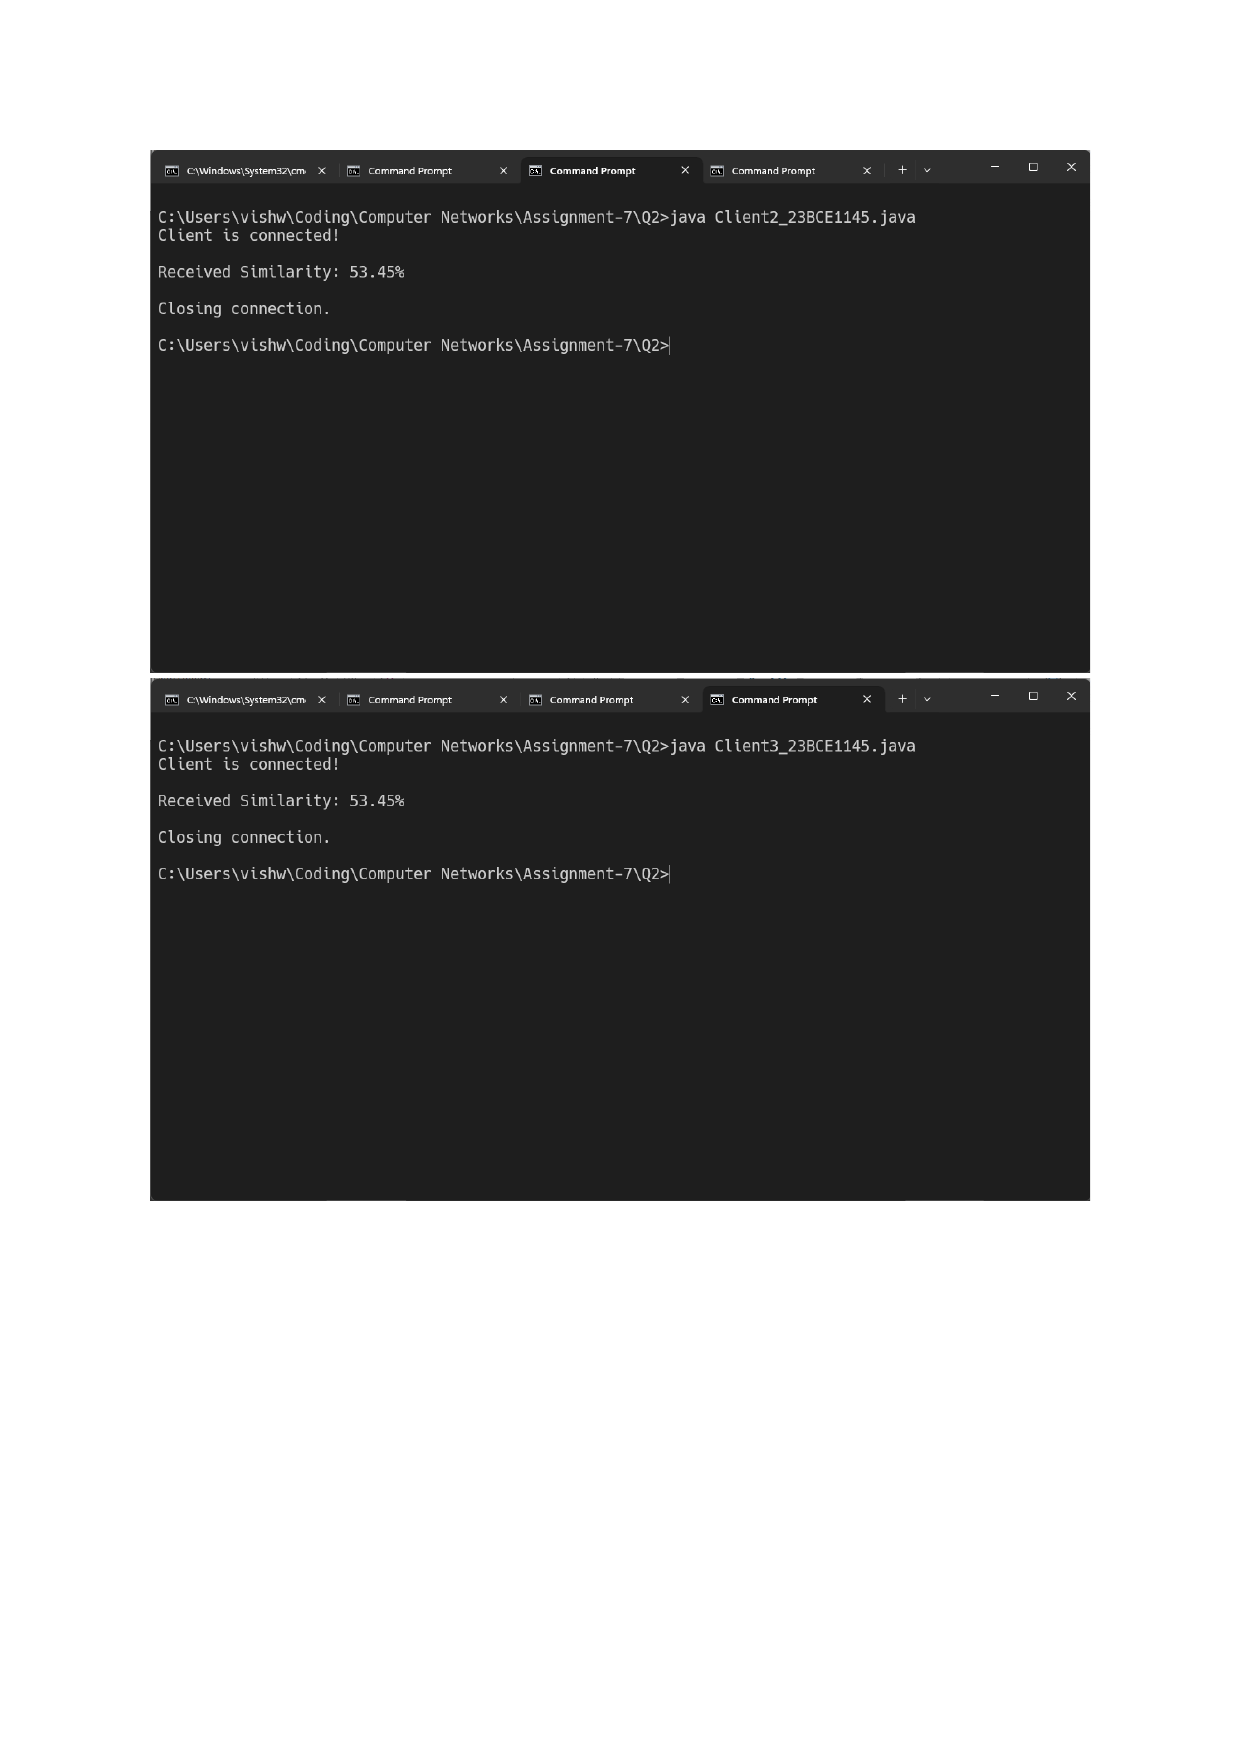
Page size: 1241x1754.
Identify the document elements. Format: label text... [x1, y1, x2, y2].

picture [150, 150, 1091, 673]
picture [150, 678, 1091, 1201]
